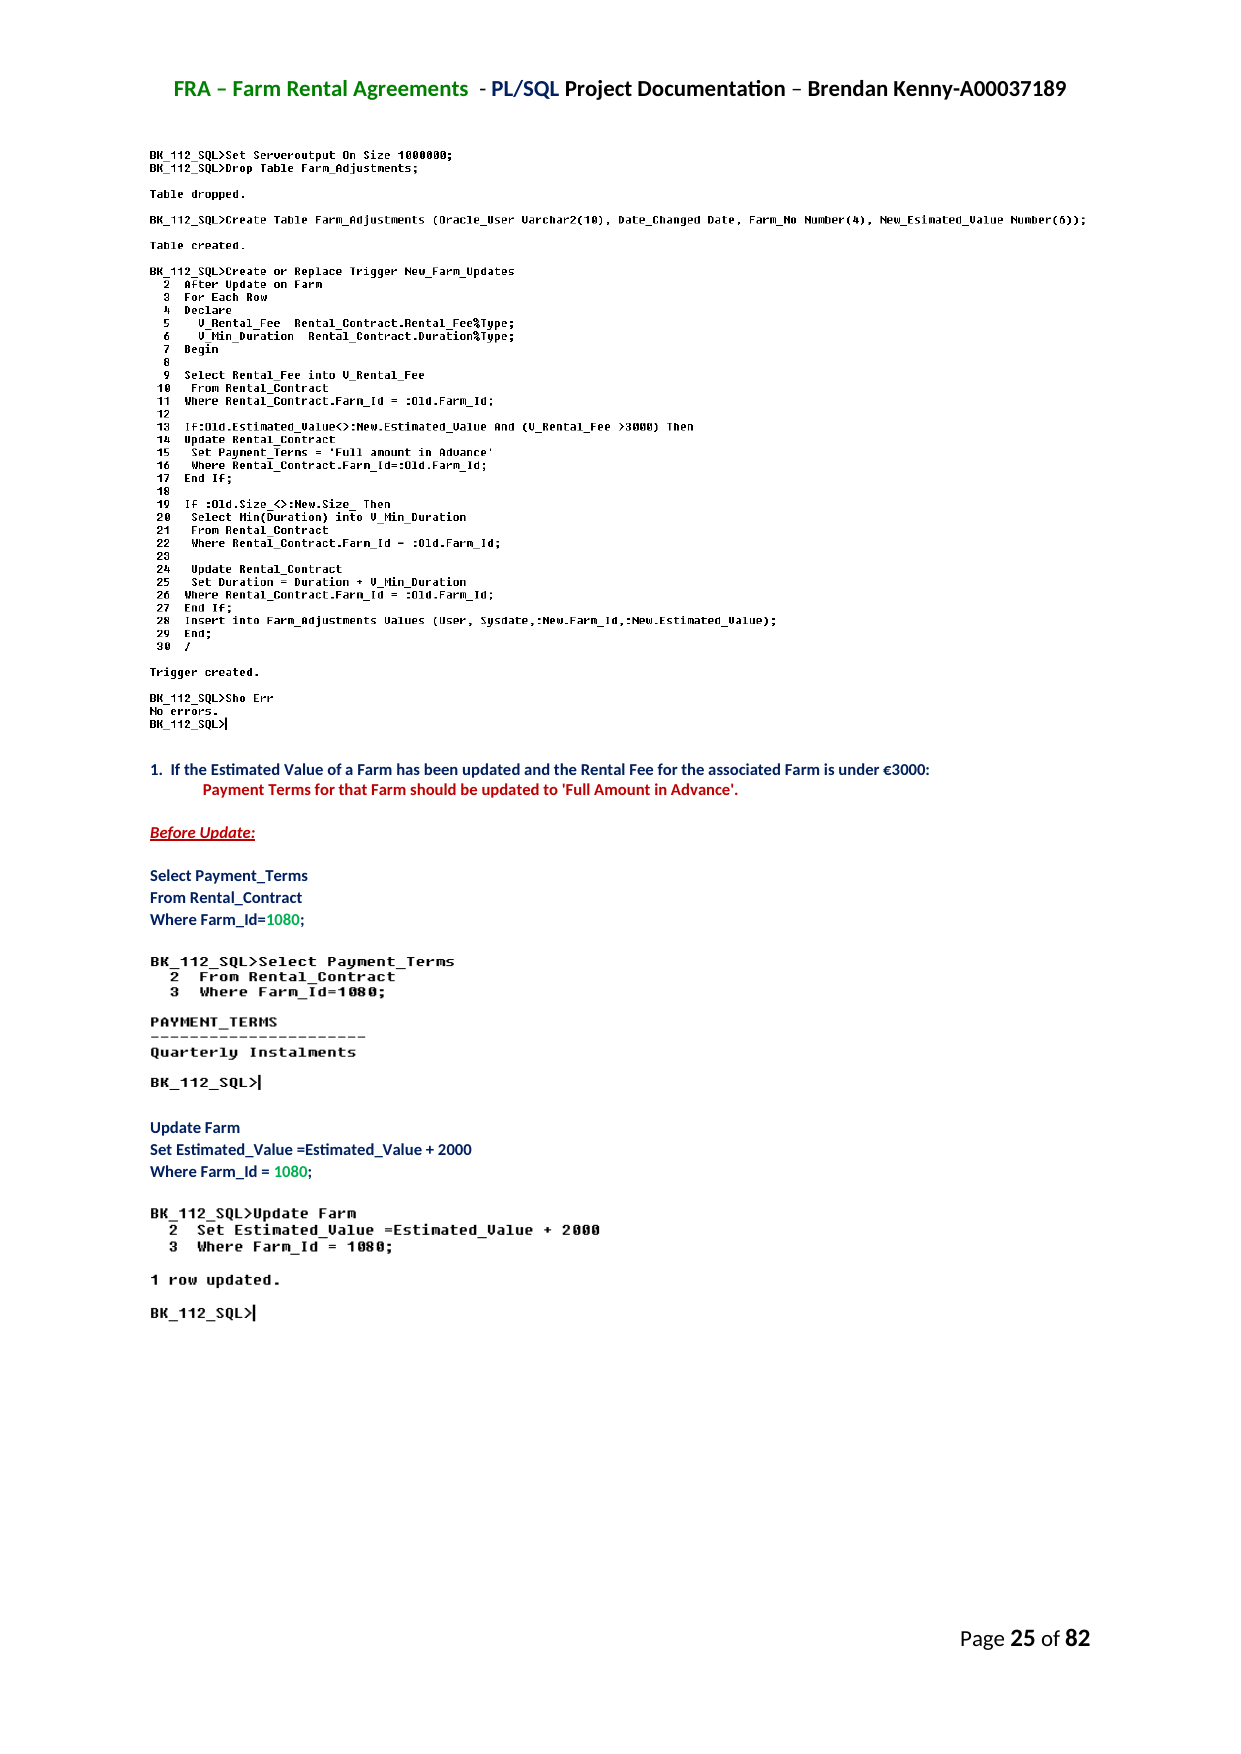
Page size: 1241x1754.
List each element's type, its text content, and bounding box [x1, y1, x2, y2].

text 1. If the Estimated Value of a Farm has been updated and the Rental Fee for the associated Farm is under €3000: [150, 759, 1090, 780]
text Set Estimated_Value =Estimated_Value + 2000 [150, 1140, 1090, 1160]
text Update Farm [150, 1118, 1090, 1138]
text Where Farm_Id = 1080; [150, 1162, 1090, 1182]
text Select Payment_Terms [150, 866, 1090, 886]
text Where Farm_Id=1080; [150, 909, 1090, 930]
text From Rental_Contract [150, 887, 1090, 908]
picture [150, 1205, 605, 1328]
picture [150, 953, 460, 1094]
text Payment Terms for that Farm should be updated to 'Full Amount in Advance'. [150, 780, 1090, 800]
text Before Update: [150, 822, 1090, 842]
picture [150, 150, 1091, 730]
